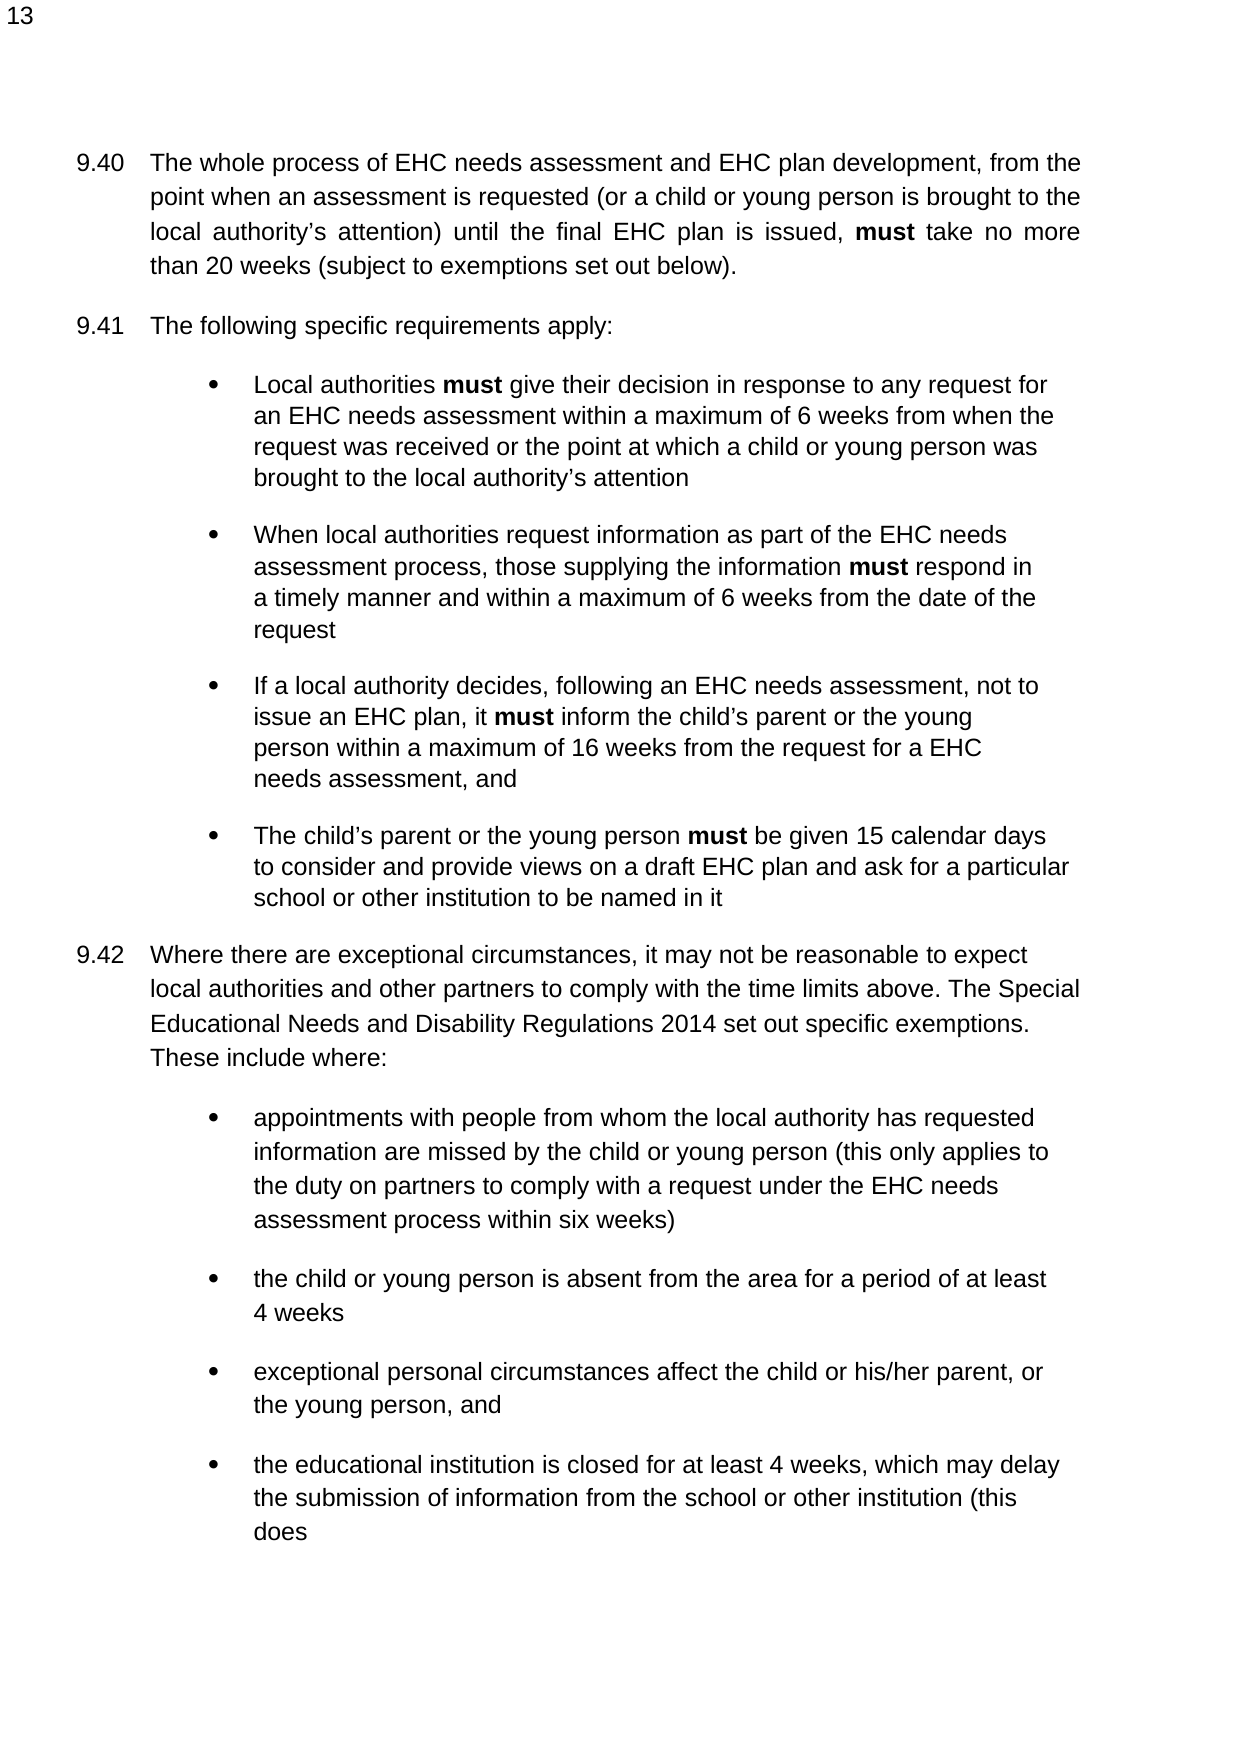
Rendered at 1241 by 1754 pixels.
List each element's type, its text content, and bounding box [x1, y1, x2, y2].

list The whole process of EHC needs assessment and EHC plan development, from the point when an assessment is requested (or a child or young person is brought to the local authority’s attention) until the final EHC plan is issued, must take no more than 20 weeks (subject to exemptions set out below). [76, 148, 1081, 280]
list exceptional personal circumstances affect the child or his/her parent, or the young person, and [209, 1357, 1085, 1419]
list The following specific requirements apply: [76, 311, 1113, 339]
list Where there are exceptional circumstances, it may not be reasonable to expect local authorities and other partners to comply with the time limits above. The Special Educational Needs and Disability Regulations 2014 set out specific exemptions. These include where: [76, 940, 1085, 1072]
list appointments with people from whom the local authority has requested information are missed by the child or young person (this only applies to the duty on partners to comply with a request under the EHC needs assessment process within six weeks) [209, 1103, 1090, 1233]
list The child’s parent or the young person must be given 15 calendar days to consider and provide views on a draft EHC plan and ask for a particular school or other institution to be named in it [209, 821, 1074, 912]
list When local authorities request information as part of the EHC needs assessment process, those supplying the information must respond in a timely manner and within a maximum of 6 weeks from the date of the request [209, 520, 1052, 644]
list If a local authority decides, following an EHC needs assessment, not to issue an EHC plan, it must inform the child’s parent or the young person within a maximum of 16 weeks from the request for a EHC needs assessment, and [209, 671, 1055, 793]
list the child or young person is absent from the area for a period of at least 4 weeks [209, 1264, 1067, 1326]
list the educational institution is closed for at least 4 weeks, which may delay the submission of information from the school or other institution (this does [209, 1450, 1077, 1546]
list Local authorities must give their decision in response to any request for an EHC needs assessment within a maximum of 6 weeks from when the request was received or the point at which a child or young person was brought to the local authority’s attention [209, 370, 1082, 492]
